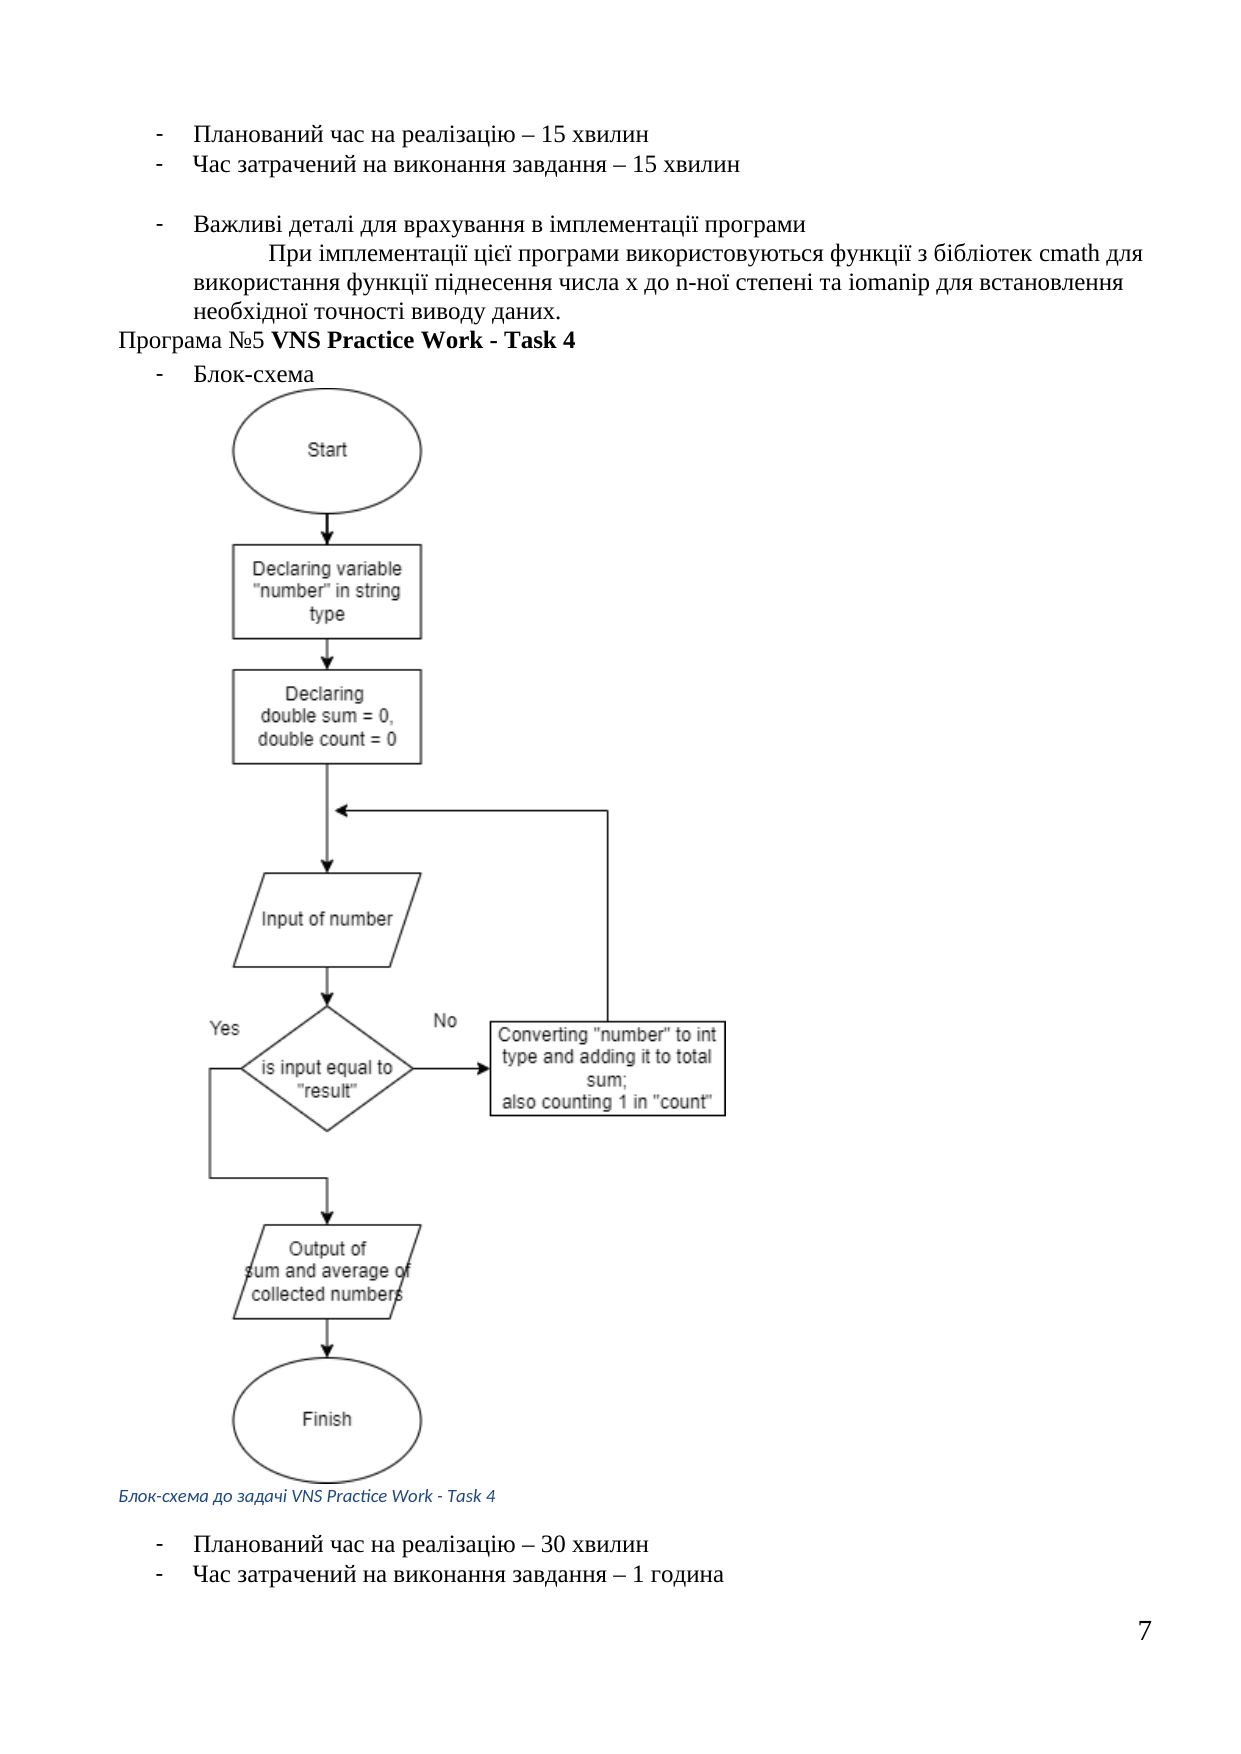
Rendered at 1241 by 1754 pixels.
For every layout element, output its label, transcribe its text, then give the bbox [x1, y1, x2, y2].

list При імплементації цієї програми використовуються функції з бібліотек cmath для використання функції піднесення числа x до n-ної степені та iomanip для встановлення необхідної точності виводу даних. [193, 238, 1152, 325]
picture [193, 388, 726, 1484]
text Блок-схема до задачі VNS Practice Work - Task 4 [118, 1484, 1152, 1507]
list Блок-схема [156, 358, 1152, 388]
list Час затрачений на виконання завдання – 1 година [155, 1558, 1152, 1589]
list Важливі деталі для врахування в імплементації програми [156, 208, 1152, 238]
list Планований час на реалізацію – 30 хвилин [156, 1528, 1152, 1558]
text Програма №5 VNS Practice Work - Task 4 [118, 325, 1152, 353]
list Планований час на реалізацію – 15 хвилин [156, 118, 1152, 149]
list Час затрачений на виконання завдання – 15 хвилин [155, 149, 1152, 179]
